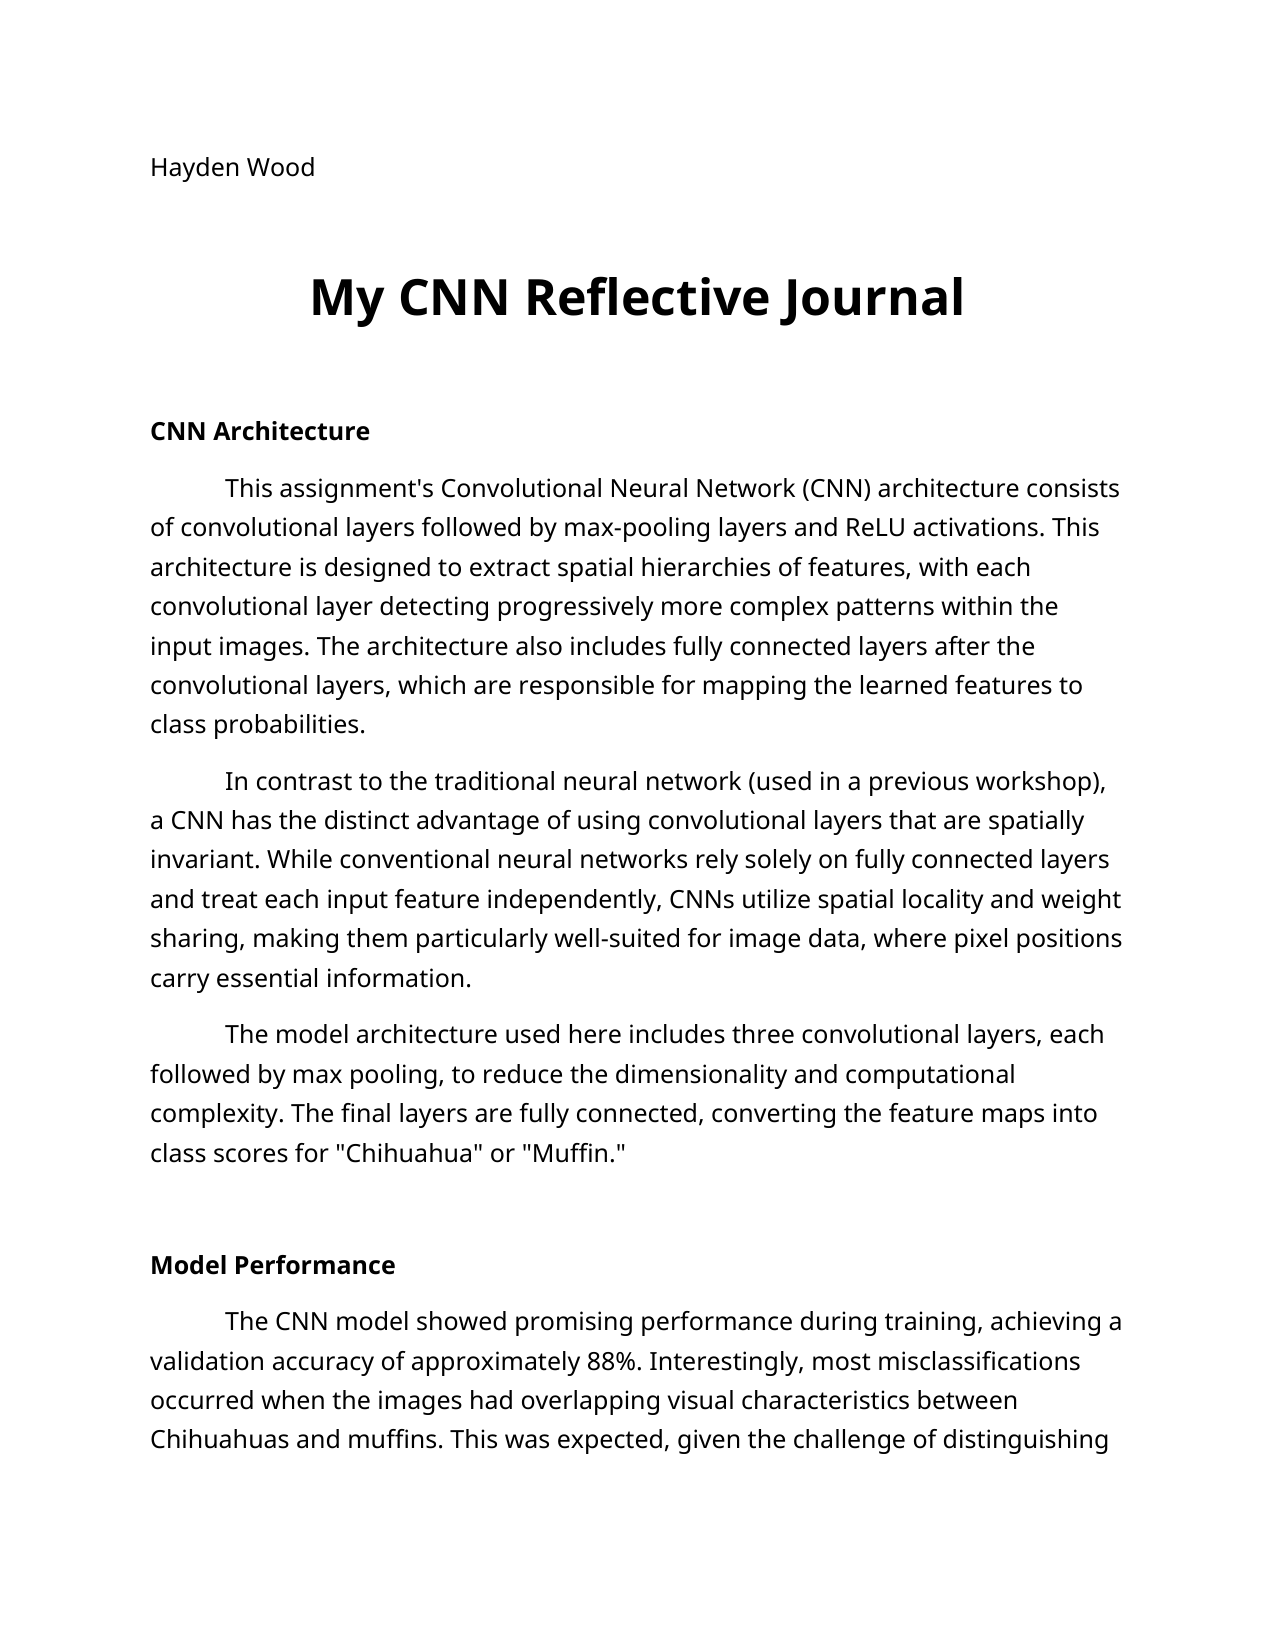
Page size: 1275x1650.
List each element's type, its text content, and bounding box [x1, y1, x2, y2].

text Model Performance [150, 1247, 1125, 1282]
text Hayden Wood [150, 150, 1125, 184]
text CNN Architecture [150, 414, 1125, 448]
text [150, 1304, 1125, 1456]
text This assignment's Convolutional Neural Network (CNN) architecture consists of convolutional layers followed by max-pooling layers and ReLU activations. This architecture is designed to extract spatial hierarchies of features, with each convolutional layer detecting progressively more complex patterns within the input images. The architecture also includes fully connected layers after the convolutional layers, which are responsible for mapping the learned features to class probabilities. [150, 470, 1125, 741]
text In contrast to the traditional neural network (used in a previous workshop), a CNN has the distinct advantage of using convolutional layers that are spatially invariant. While conventional neural networks rely solely on fully connected layers and treat each input feature independently, CNNs utilize spatial locality and weight sharing, making them particularly well-suited for image data, where pixel positions carry essential information. [150, 763, 1125, 995]
text My CNN Reflective Journal [150, 262, 1125, 330]
text The model architecture used here includes three convolutional layers, each followed by max pooling, to reduce the dimensionality and computational complexity. The final layers are fully connected, converting the feature maps into class scores for "Chihuahua" or "Muffin." [150, 1017, 1125, 1169]
